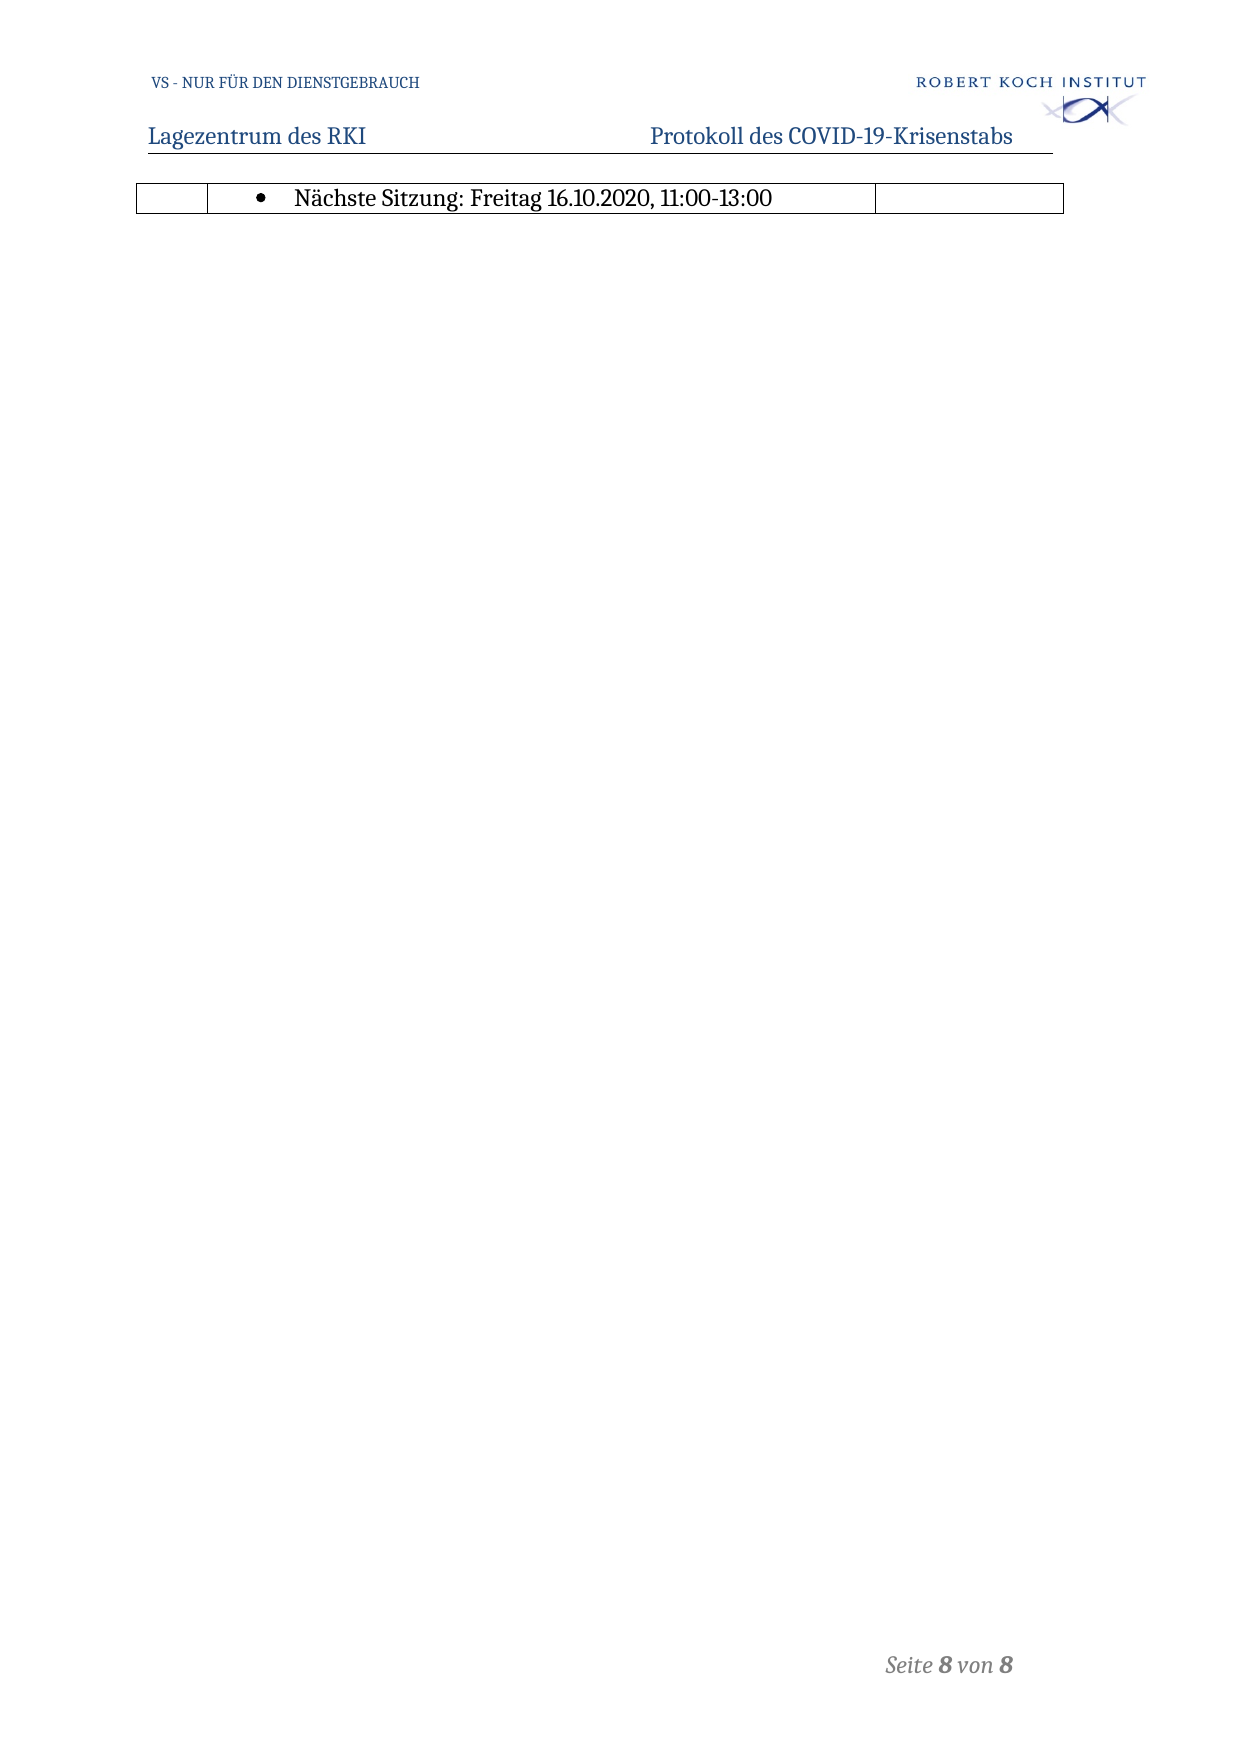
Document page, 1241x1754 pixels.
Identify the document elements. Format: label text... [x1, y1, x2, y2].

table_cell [208, 184, 875, 213]
table_cell 18 [137, 184, 207, 213]
picture [908, 52, 1167, 129]
table_cell [876, 184, 1063, 213]
